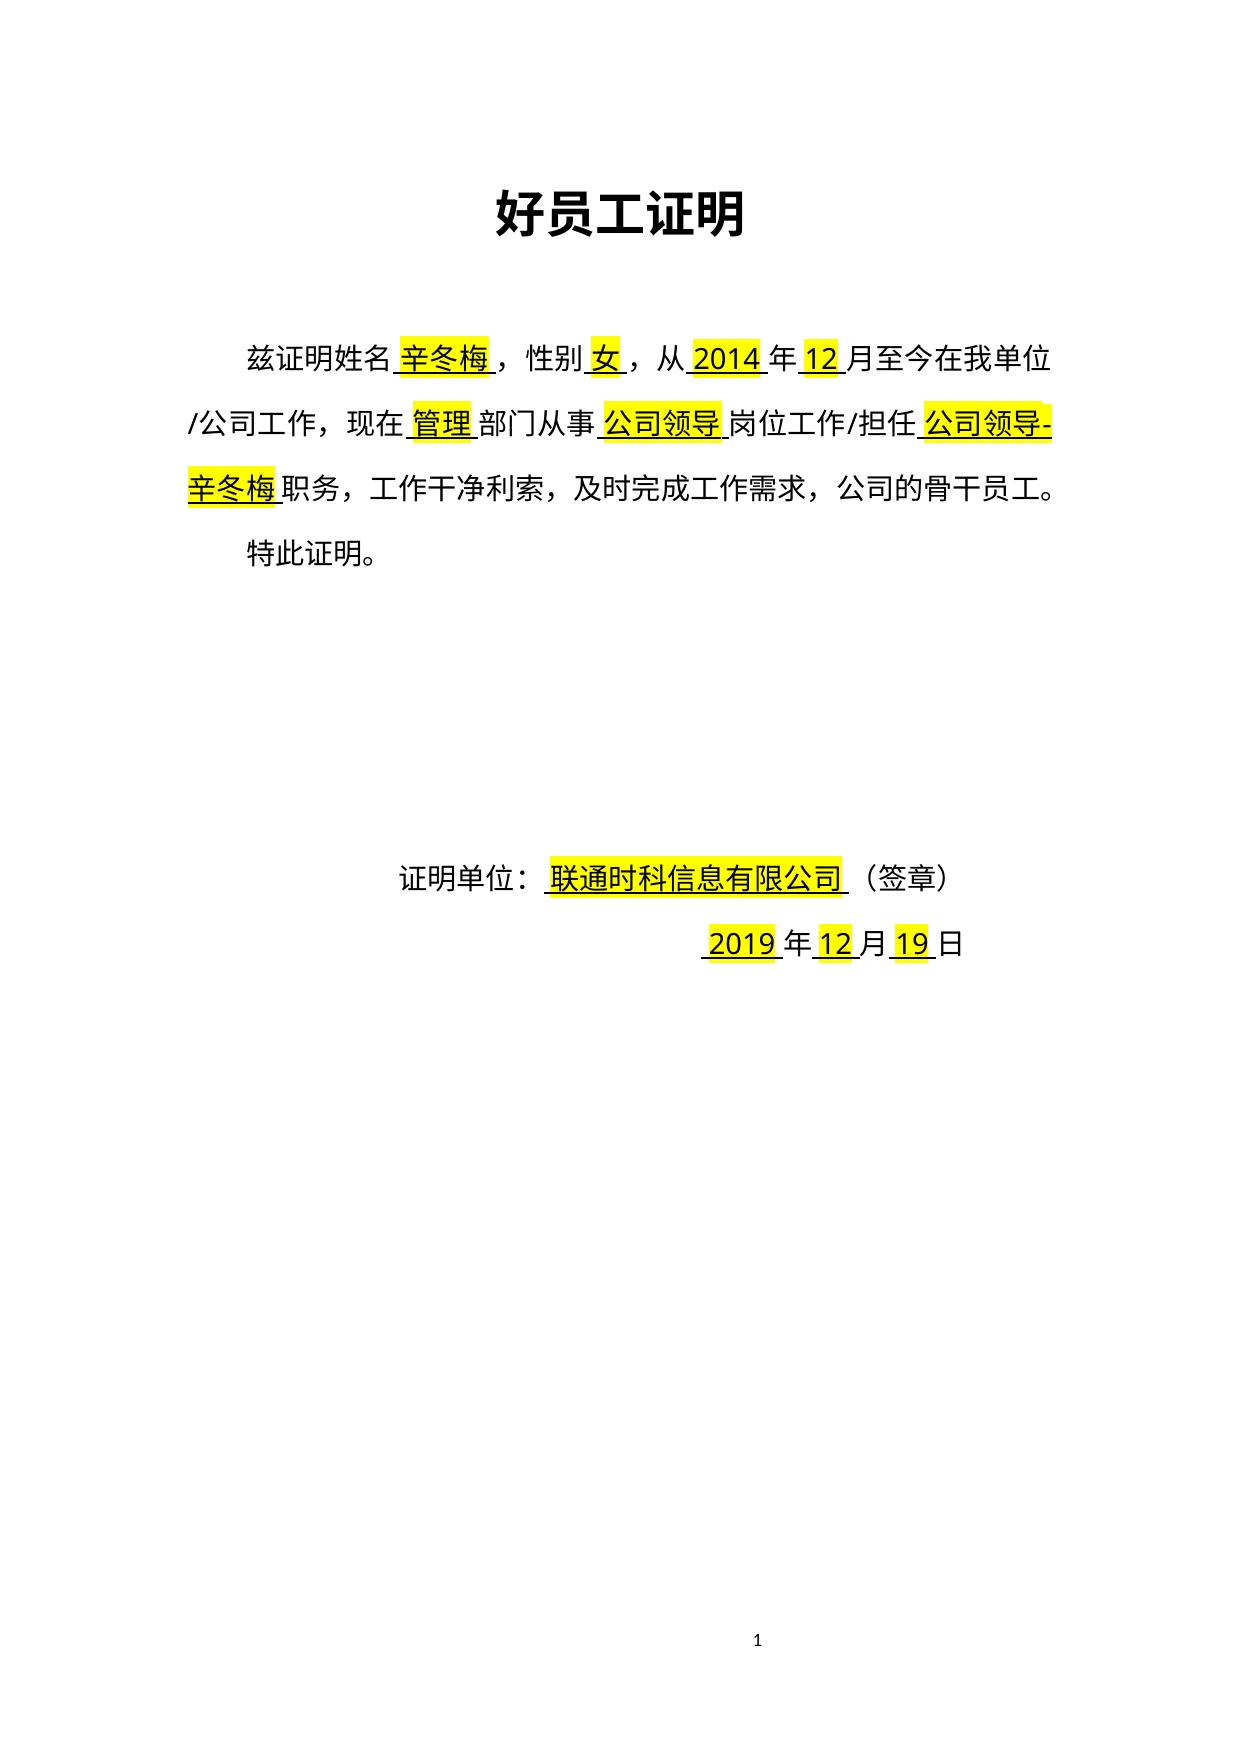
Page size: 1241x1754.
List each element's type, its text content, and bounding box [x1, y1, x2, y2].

text 兹证明姓名 辛冬梅 ，性别 女 ，从 2014 年 12 月至今在我单位/公司工作，现在 管理 部门从事 公司领导 岗位工作/担任 公司领导-辛冬梅 职务，工作干净利索，及时完成工作需求，公司的骨干员工。 [187, 324, 1053, 519]
text 特此证明。 [187, 519, 1053, 584]
text 2019 年 12 月 19 日 [187, 909, 965, 974]
text 好员工证明 [187, 162, 1053, 259]
text 证明单位： 联通时科信息有限公司 （签章） [187, 844, 965, 909]
